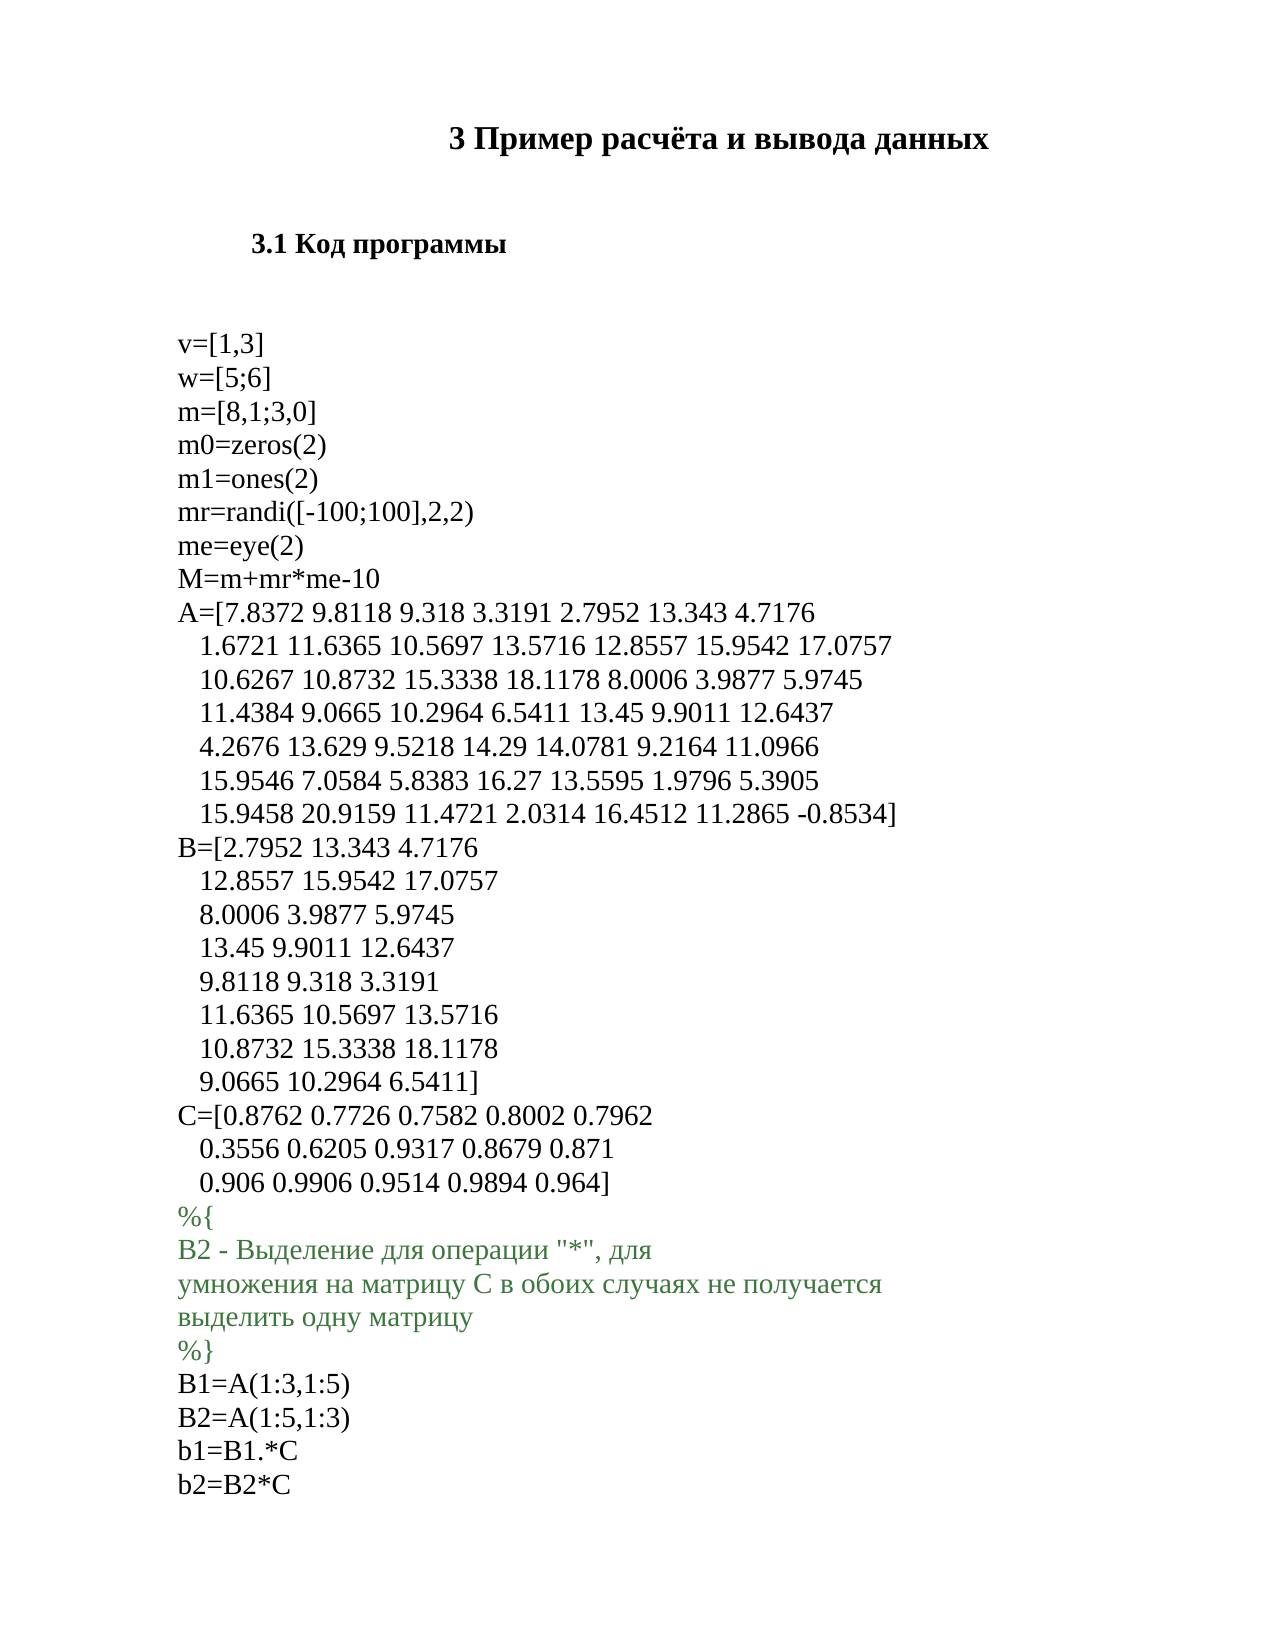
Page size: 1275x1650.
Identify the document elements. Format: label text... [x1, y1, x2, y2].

text M=m+mr*me-10 [177, 561, 1186, 595]
text 15.9546 7.0584 5.8383 16.27 13.5595 1.9796 5.3905 [177, 763, 1186, 796]
text 12.8557 15.9542 17.0757 [177, 863, 1186, 897]
text mr=randi([-100;100],2,2) [177, 494, 1186, 528]
text 1.6721 11.6365 10.5697 13.5716 12.8557 15.9542 17.0757 [177, 628, 1186, 662]
text выделить одну матрицу [177, 1299, 1186, 1333]
text m1=ones(2) [177, 461, 1186, 494]
text %{ [177, 1199, 1186, 1232]
text 4.2676 13.629 9.5218 14.29 14.0781 9.2164 11.0966 [177, 729, 1186, 763]
text B1=A(1:3,1:5) [177, 1366, 1186, 1400]
text 11.4384 9.0665 10.2964 6.5411 13.45 9.9011 12.6437 [177, 696, 1186, 729]
text w=[5;6] [177, 360, 1186, 394]
text m=[8,1;3,0] [177, 394, 1186, 427]
text B2 - Выделение для операции "*", для [177, 1232, 1186, 1266]
text C=[0.8762 0.7726 0.7582 0.8002 0.7962 [177, 1098, 1186, 1132]
text B=[2.7952 13.343 4.7176 [177, 830, 1186, 863]
text умножения на матрицу C в обоих случаях не получается [177, 1266, 1186, 1299]
text B2=A(1:5,1:3) [177, 1400, 1186, 1433]
text m0=zeros(2) [177, 427, 1186, 461]
text 10.6267 10.8732 15.3338 18.1178 8.0006 3.9877 5.9745 [177, 662, 1186, 696]
subtitle 3.1 Код программы [177, 226, 1186, 259]
text 11.6365 10.5697 13.5716 [177, 997, 1186, 1031]
text 0.906 0.9906 0.9514 0.9894 0.964] [177, 1165, 1186, 1199]
text b2=B2*C [177, 1467, 1186, 1501]
text 9.0665 10.2964 6.5411] [177, 1064, 1186, 1098]
text 9.8118 9.318 3.3191 [177, 964, 1186, 997]
text 13.45 9.9011 12.6437 [177, 930, 1186, 964]
subtitle 3 Пример расчёта и вывода данных [177, 118, 1186, 156]
text 15.9458 20.9159 11.4721 2.0314 16.4512 11.2865 -0.8534] [177, 796, 1186, 830]
text A=[7.8372 9.8118 9.318 3.3191 2.7952 13.343 4.7176 [177, 595, 1186, 628]
text 8.0006 3.9877 5.9745 [177, 897, 1186, 930]
text v=[1,3] [177, 327, 1186, 360]
text %} [177, 1333, 1186, 1366]
text b1=B1.*C [177, 1433, 1186, 1467]
text 10.8732 15.3338 18.1178 [177, 1031, 1186, 1064]
text me=eye(2) [177, 528, 1186, 561]
text 0.3556 0.6205 0.9317 0.8679 0.871 [177, 1132, 1186, 1165]
